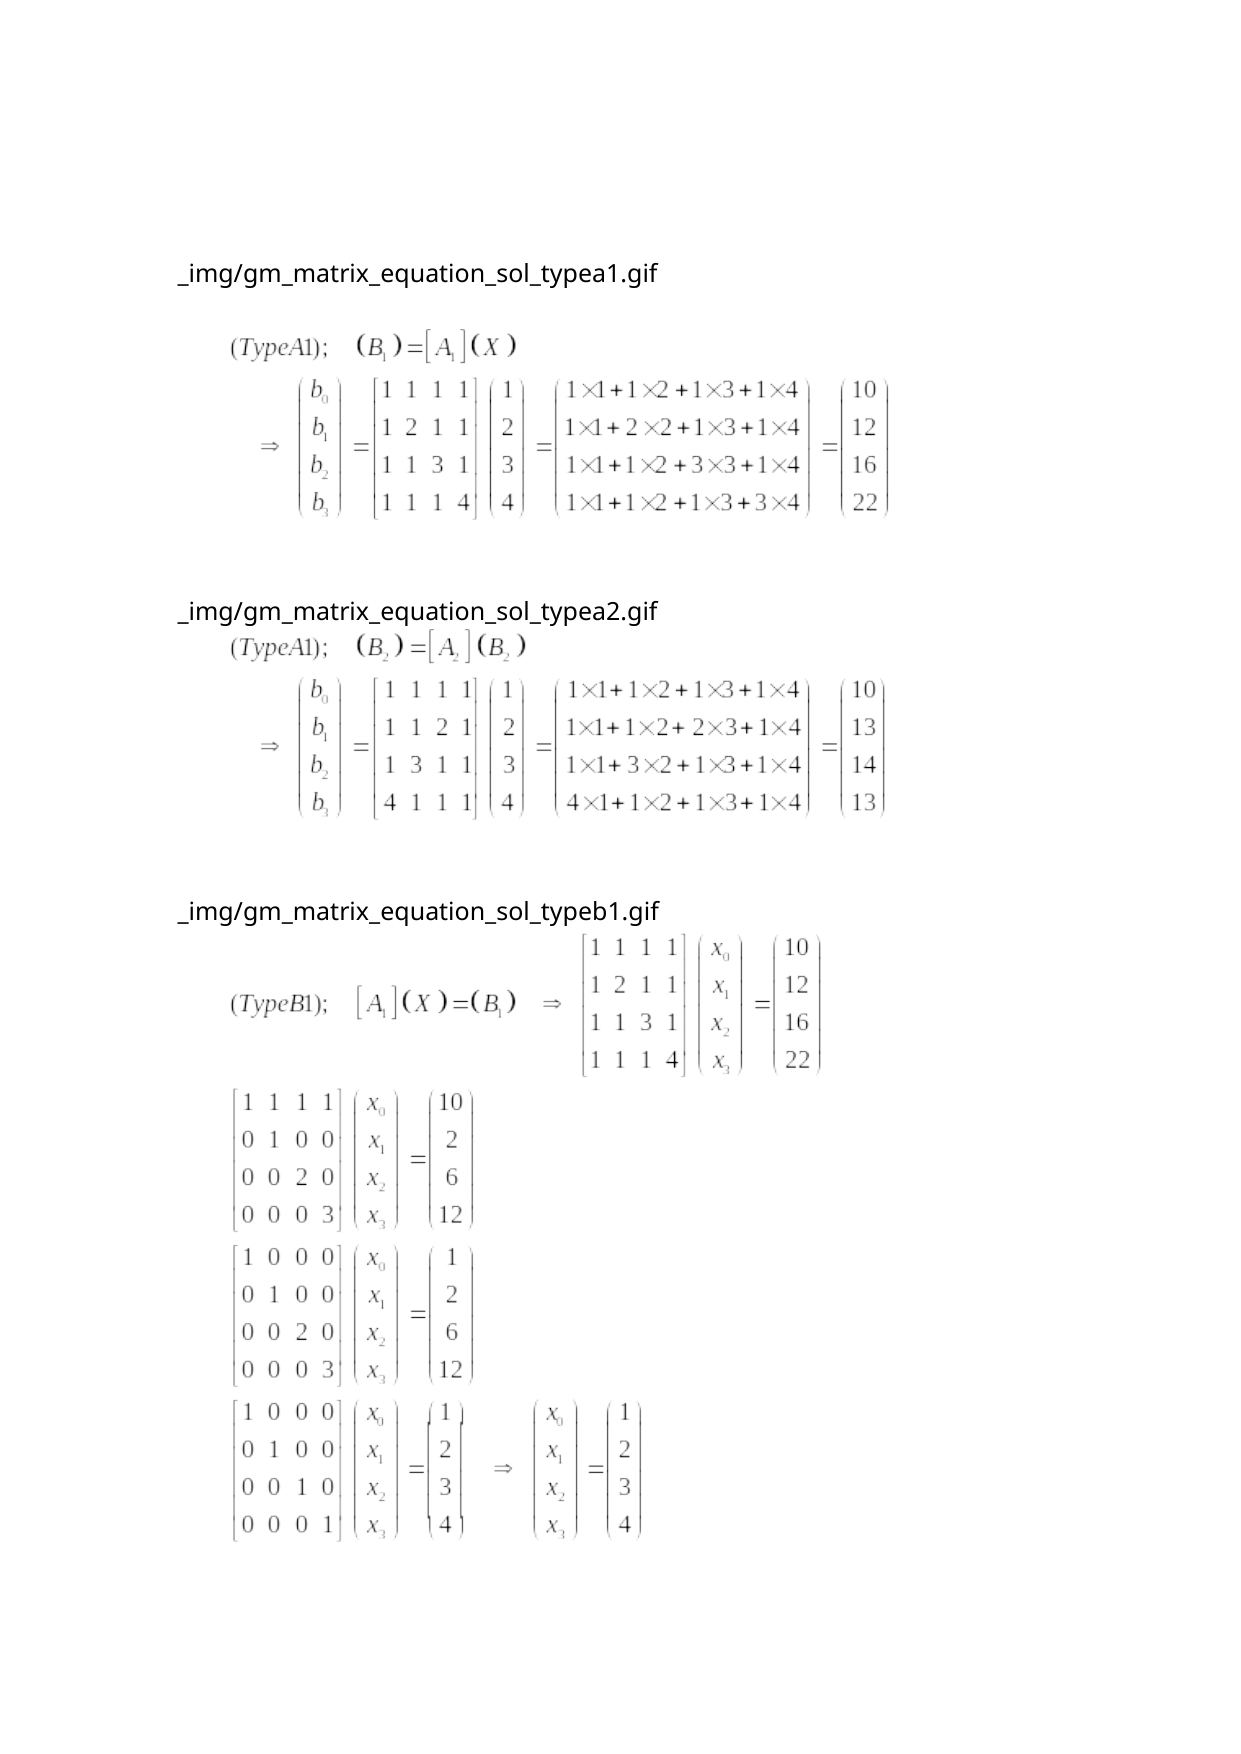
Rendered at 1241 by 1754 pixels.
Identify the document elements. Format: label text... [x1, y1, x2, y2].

text _img/gm_matrix_equation_sol_typeb1.gif [177, 892, 1063, 929]
text _img/gm_matrix_equation_sol_typea2.gif [177, 592, 1063, 629]
text _img/gm_matrix_equation_sol_typea1.gif [177, 254, 1063, 292]
